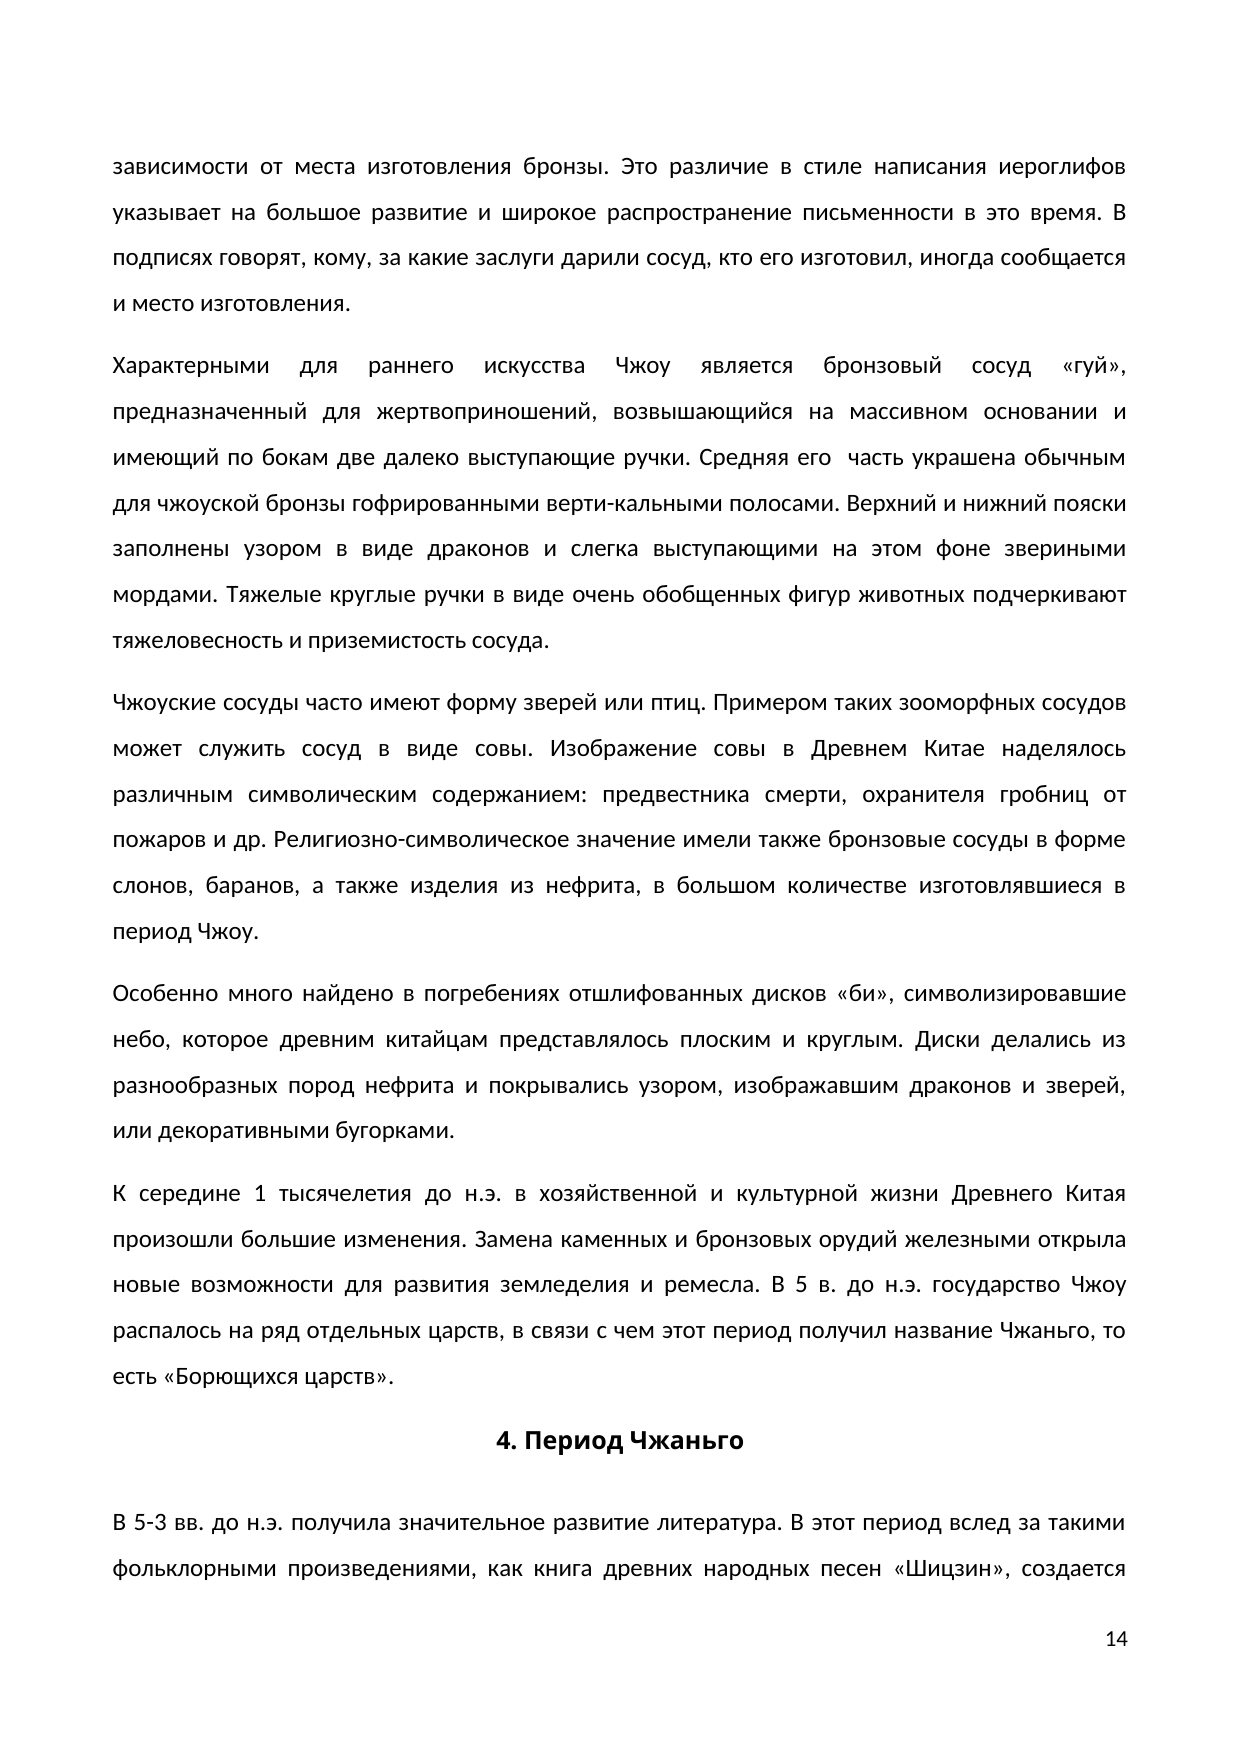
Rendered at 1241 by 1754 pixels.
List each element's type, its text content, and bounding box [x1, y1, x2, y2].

text Характерными для раннего искусства Чжоу является бронзовый сосуд «гуй», предназначенный для жертвоприношений, возвышающийся на массивном основании и имеющий по бокам две далеко выступающие ручки. Средняя его часть украшена обычным для чжоуской бронзы гофрированными верти-кальными полосами. Верхний и нижний пояски заполнены узором в виде драконов и слегка выступающими на этом фоне звериными мордами. Тяжелые круглые ручки в виде очень обобщенных фигур животных подчеркивают тяжеловесность и приземистость сосуда. [112, 349, 1128, 654]
text К середине 1 тысячелетия до н.э. в хозяйственной и культурной жизни Древнего Китая произошли большие изменения. Замена каменных и бронзовых орудий железными открыла новые возможности для развития земледелия и ремесла. В 5 в. до н.э. государство Чжоу распалось на ряд отдельных царств, в связи с чем этот период получил название Чжаньго, то есть «Борющихся царств». [112, 1177, 1128, 1390]
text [112, 150, 1128, 318]
text Особенно много найдено в погребениях отшлифованных дисков «би», символизировавшие небо, которое древним китайцам представлялось плоским и круглым. Диски делались из разнообразных пород нефрита и покрывались узором, изображавшим драконов и зверей, или декоративными бугорками. [112, 977, 1128, 1145]
text Чжоуские сосуды часто имеют форму зверей или птиц. Примером таких зооморфных сосудов может служить сосуд в виде совы. Изображение совы в Древнем Китае наделялось различным символическим содержанием: предвестника смерти, охранителя гробниц от пожаров и др. Религиозно-символическое значение имели также бронзовые сосуды в форме слонов, баранов, а также изделия из нефрита, в большом количестве изготовлявшиеся в период Чжоу. [112, 686, 1128, 946]
subtitle 4. Период Чжаньго [112, 1422, 1128, 1456]
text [112, 1506, 1128, 1582]
